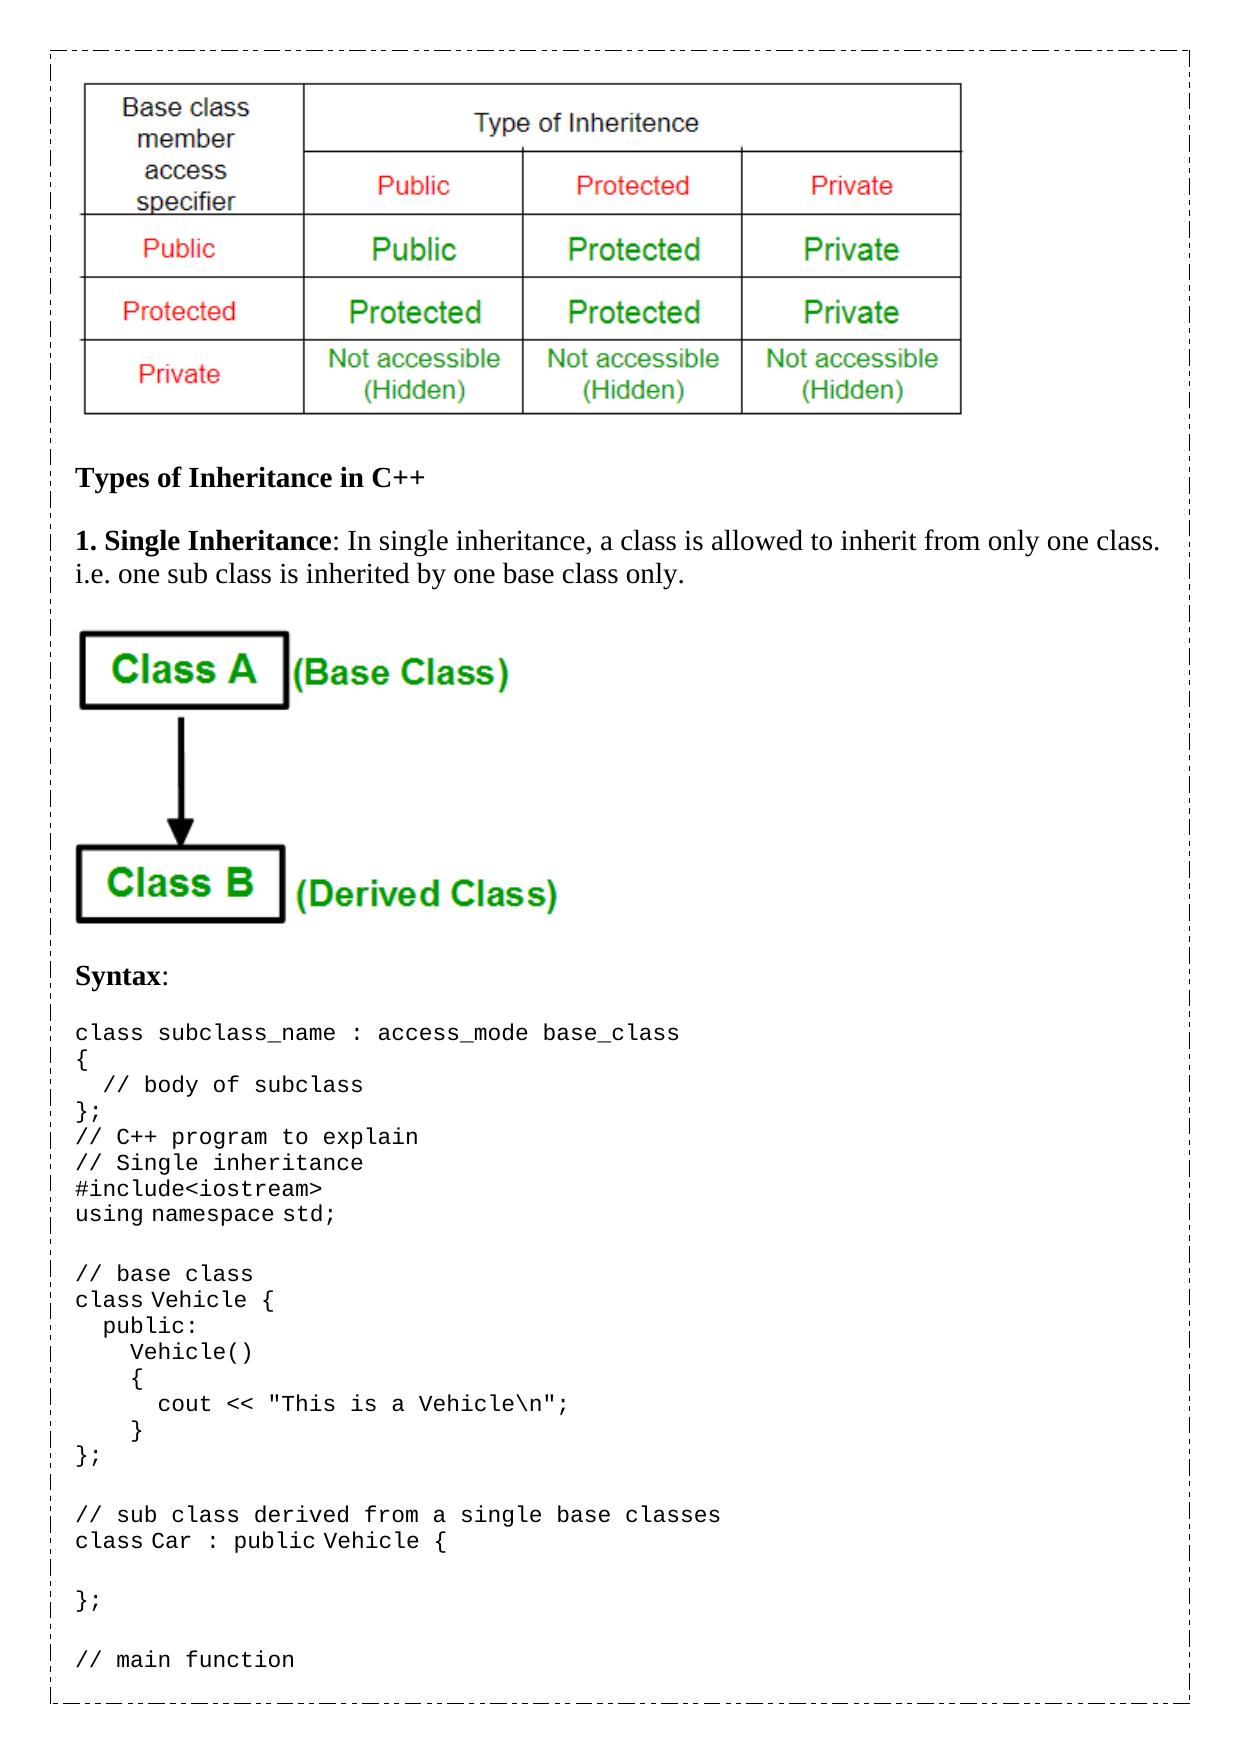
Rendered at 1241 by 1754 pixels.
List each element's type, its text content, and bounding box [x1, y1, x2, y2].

text 1. Single Inheritance: In single inheritance, a class is allowed to inherit from only one class. i.e. one sub class is inherited by one base class only. [75, 523, 1165, 590]
text Types of Inheritance in C++ [75, 460, 1165, 494]
text Syntax: [75, 958, 1165, 992]
picture [75, 619, 565, 930]
text class subclass_name : access_mode base_class [75, 1021, 1165, 1047]
text // body of subclass [75, 1073, 1165, 1099]
picture [75, 75, 976, 432]
text }; [75, 1099, 1165, 1125]
text { [75, 1047, 1165, 1073]
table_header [75, 1125, 721, 1674]
